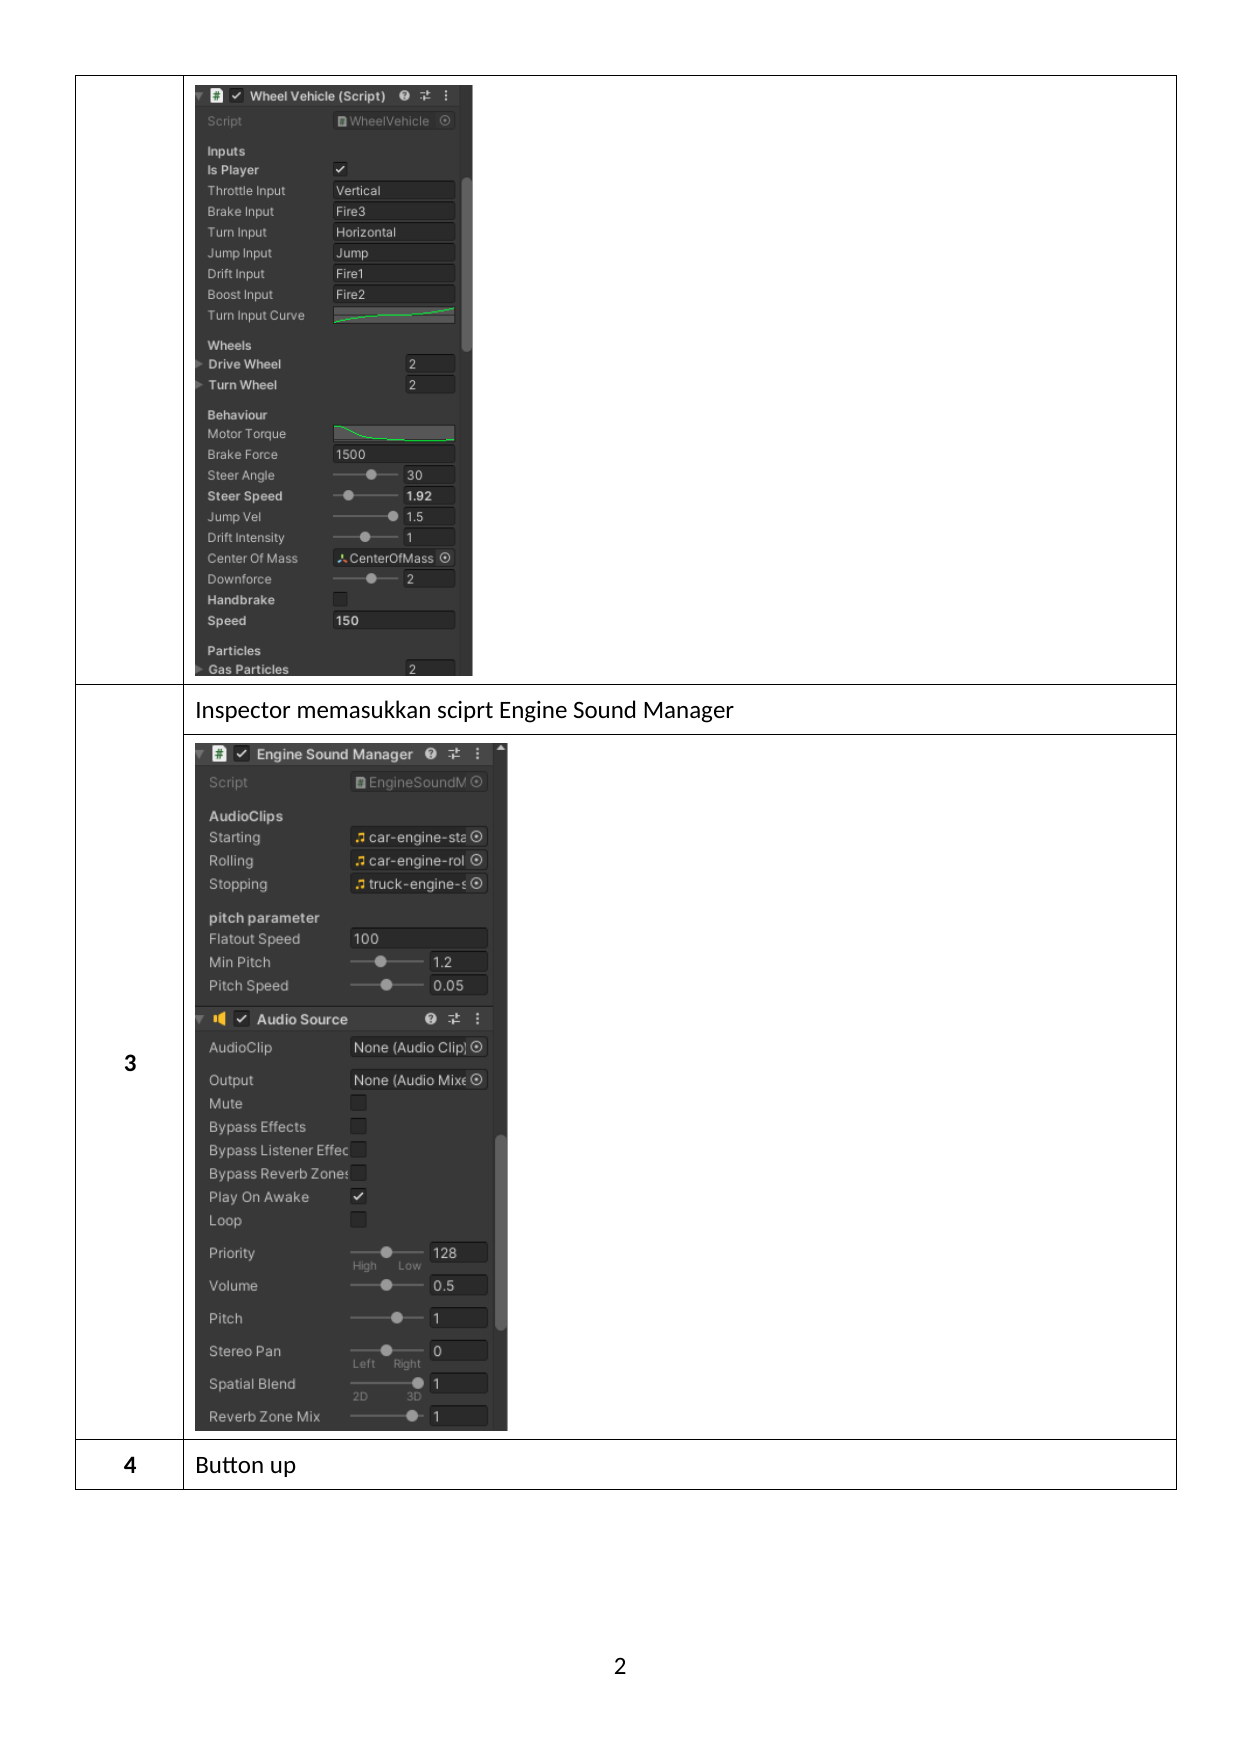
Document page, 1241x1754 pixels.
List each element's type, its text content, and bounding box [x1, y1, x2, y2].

table_cell [184, 735, 1176, 1439]
table_cell Button up [184, 1440, 1176, 1488]
picture [195, 85, 473, 676]
table_cell [184, 76, 1176, 684]
table_cell Inspector memasukkan sciprt Engine Sound Manager [184, 685, 1176, 733]
table_cell 4 [76, 1440, 183, 1488]
table_cell 2 [76, 76, 183, 684]
picture [195, 743, 508, 1431]
table_cell 3 [76, 685, 183, 1439]
